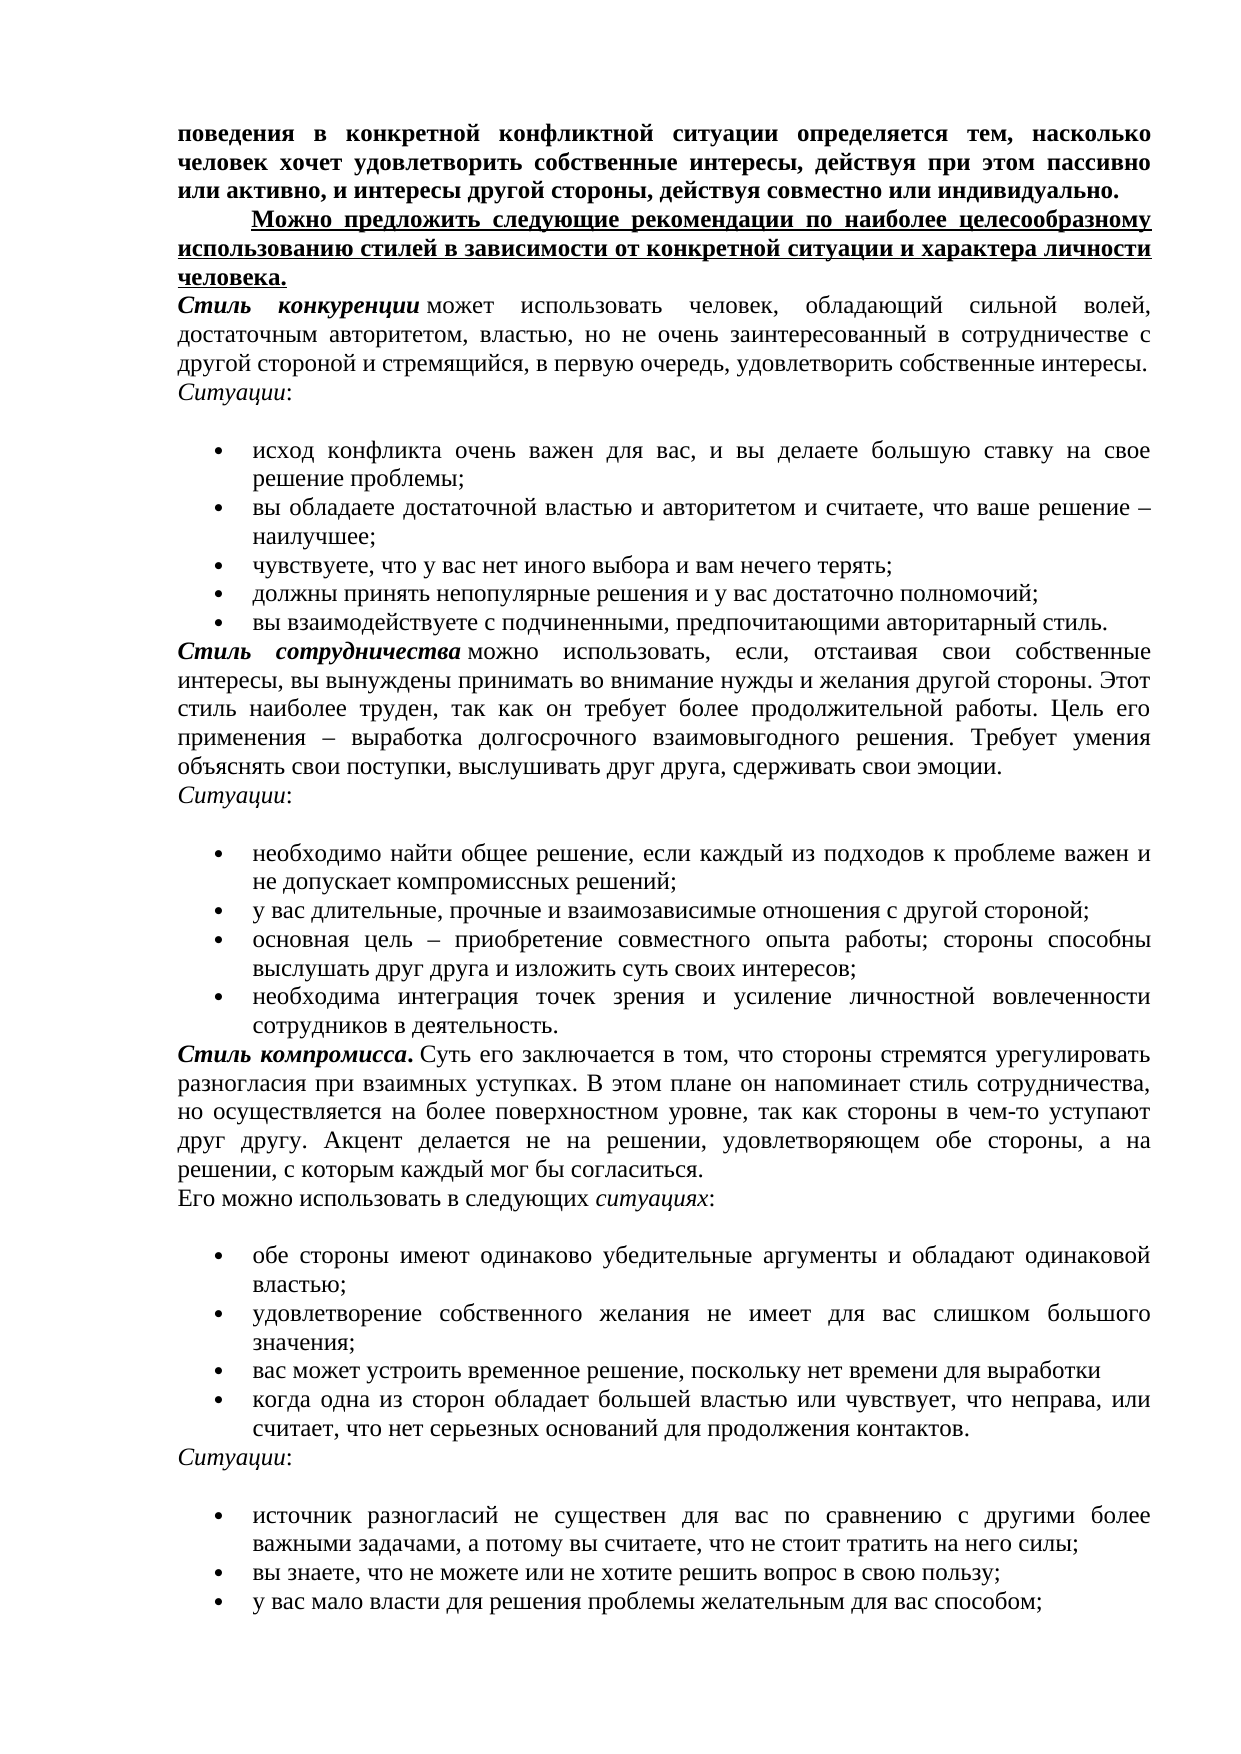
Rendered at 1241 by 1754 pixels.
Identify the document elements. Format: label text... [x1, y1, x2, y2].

text Стиль конкуренции может использовать человек, обладающий сильной волей, достаточным авторитетом, властью, но не очень заинтересованный в сотрудничестве с другой стороной и стремящийся, в первую очередь, удовлетворить собственные интересы. [177, 291, 1152, 377]
list удовлетворение собственного желания не имеет для вас слишком большого значения; [215, 1298, 1152, 1356]
list вы обладаете достаточной властью и авторитетом и считаете, что ваше решение – наилучшее; [215, 492, 1152, 550]
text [177, 118, 1152, 204]
text Его можно использовать в следующих ситуациях: [177, 1183, 1152, 1211]
list основная цель – приобретение совместного опыта работы; стороны способны выслушать друг друга и изложить суть своих интересов; [215, 924, 1152, 981]
text Можно предложить следующие рекомендации по наиболее целесообразному использованию стилей в зависимости от конкретной ситуации и характера личности человека. [177, 259, 1152, 291]
list необходимо найти общее решение, если каждый из подходов к проблеме важен и не допускает компромиссных решений; [215, 838, 1152, 895]
list когда одна из сторон обладает большей властью или чувствует, что неправа, или считает, что нет серьезных оснований для продолжения контактов. [215, 1384, 1152, 1442]
text Ситуации: [177, 1442, 1152, 1471]
list необходима интеграция точек зрения и усиление личностной вовлеченности сотрудников в деятельность. [215, 981, 1152, 1039]
list вас может устроить временное решение, поскольку нет времени для выработки [215, 1356, 1152, 1384]
text Стиль компромисса. Суть его заключается в том, что стороны стремятся урегулировать разногласия при взаимных уступках. В этом плане он напоминает стиль сотрудничества, но осуществляется на более поверхностном уровне, так как стороны в чем-то уступают друг другу. Акцент делается не на решении, удовлетворяющем обе стороны, а на решении, с которым каждый мог бы согласиться. [177, 1039, 1152, 1183]
list источник разногласий не существен для вас по сравнению с другими более важными задачами, а потому вы считаете, что не стоит тратить на него силы; [215, 1500, 1152, 1557]
list обе стороны имеют одинаково убедительные аргументы и обладают одинаковой властью; [215, 1241, 1152, 1298]
list чувствуете, что у вас нет иного выбора и вам нечего терять; [215, 550, 1152, 578]
list должны принять непопулярные решения и у вас достаточно полномочий; [215, 578, 1152, 607]
list вы знаете, что не можете или не хотите решить вопрос в свою пользу; [215, 1557, 1152, 1586]
list вы взаимодействуете с подчиненными, предпочитающими авторитарный стиль. [215, 607, 1152, 636]
text Стиль сотрудничества можно использовать, если, отстаивая свои собственные интересы, вы вынуждены принимать во внимание нужды и желания другой стороны. Этот стиль наиболее труден, так как он требует более продолжительной работы. Цель его применения – выработка долгосрочного взаимовыгодного решения. Требует умения объяснять свои поступки, выслушивать друг друга, сдерживать свои эмоции. [177, 636, 1152, 780]
text Ситуации: [177, 377, 1152, 406]
list исход конфликта очень важен для вас, и вы делаете большую ставку на свое решение проблемы; [215, 435, 1152, 492]
list у вас мало власти для решения проблемы желательным для вас способом; [215, 1586, 1152, 1615]
text Можно предложить следующие рекомендации по наиболее целесообразному использованию стилей в зависимости от конкретной ситуации и характера личности человека. [177, 204, 1152, 258]
text Ситуации: [177, 780, 1152, 808]
list у вас длительные, прочные и взаимозависимые отношения с другой стороной; [215, 895, 1152, 924]
